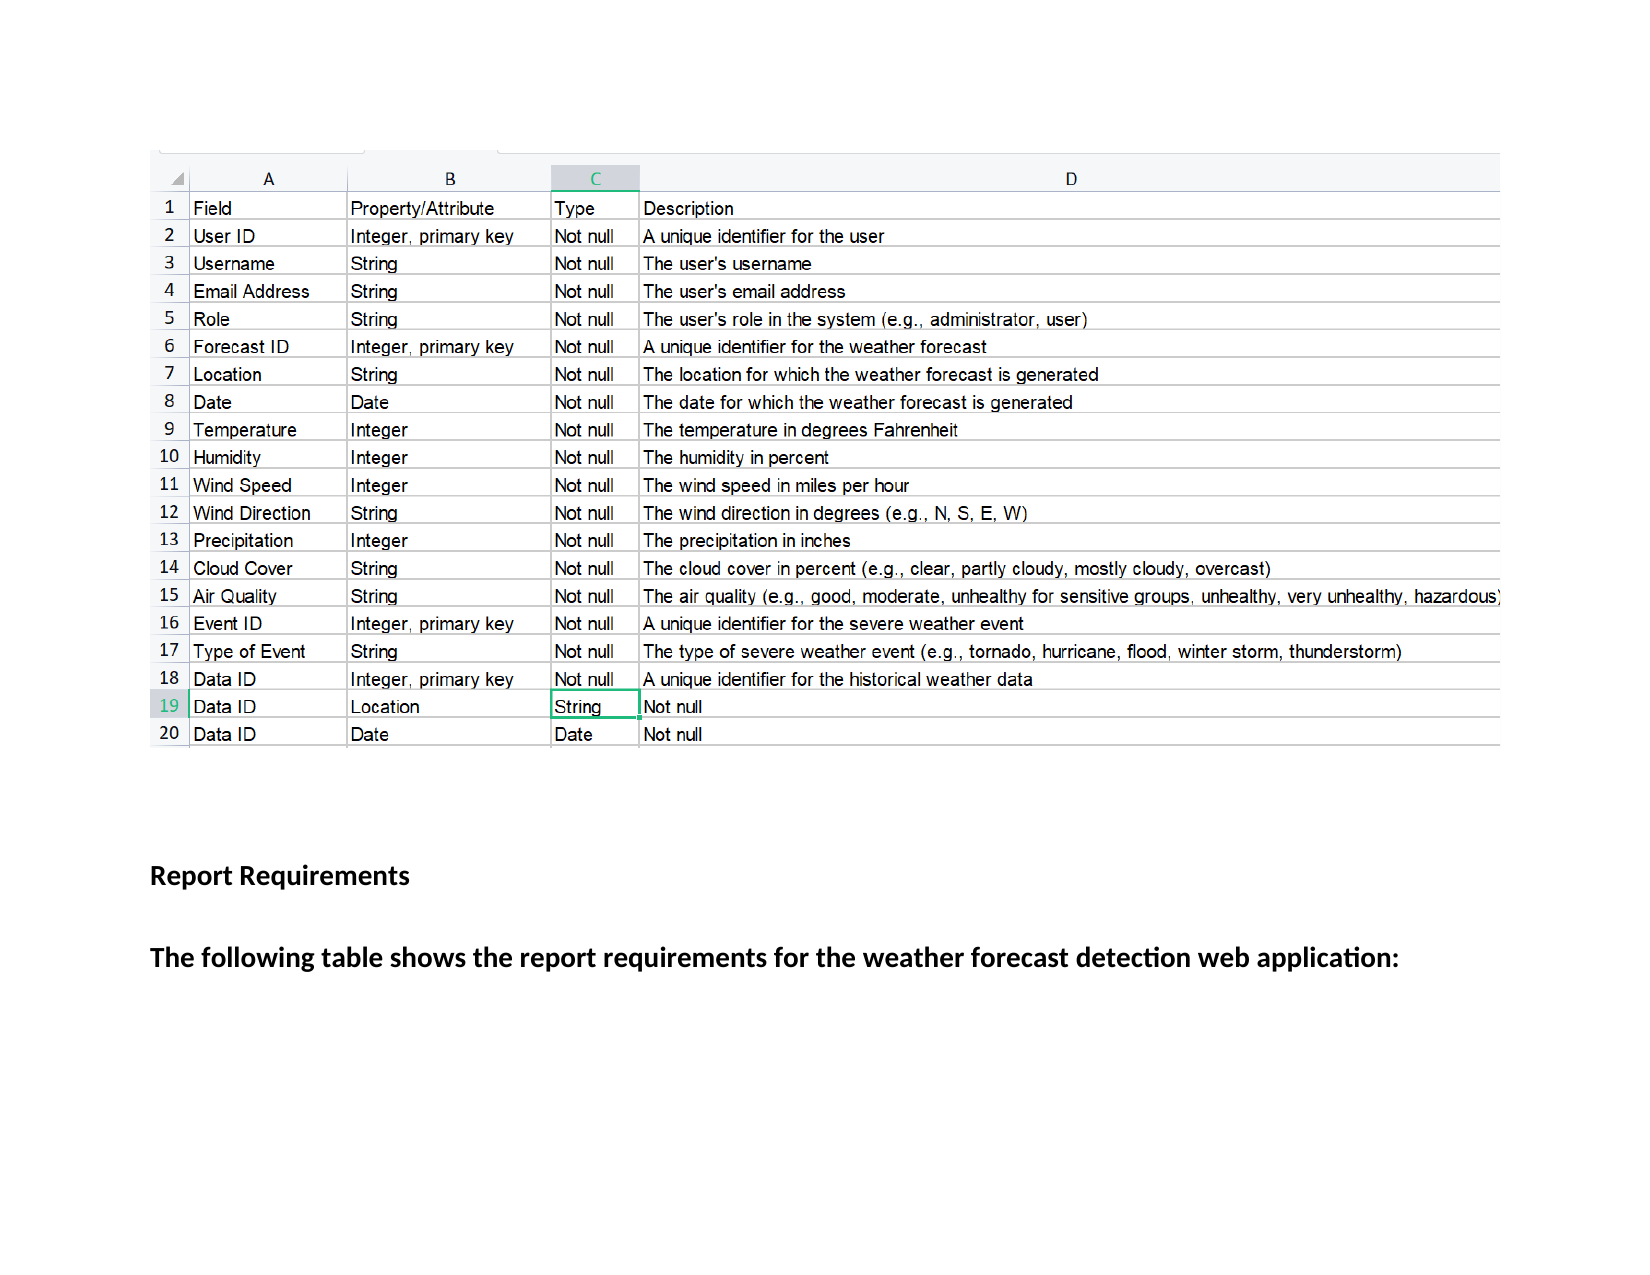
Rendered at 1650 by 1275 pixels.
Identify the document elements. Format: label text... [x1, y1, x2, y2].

text Report Requirements [150, 857, 1500, 893]
text The following table shows the report requirements for the weather forecast detection web application: [150, 939, 1500, 975]
picture [150, 150, 1500, 748]
